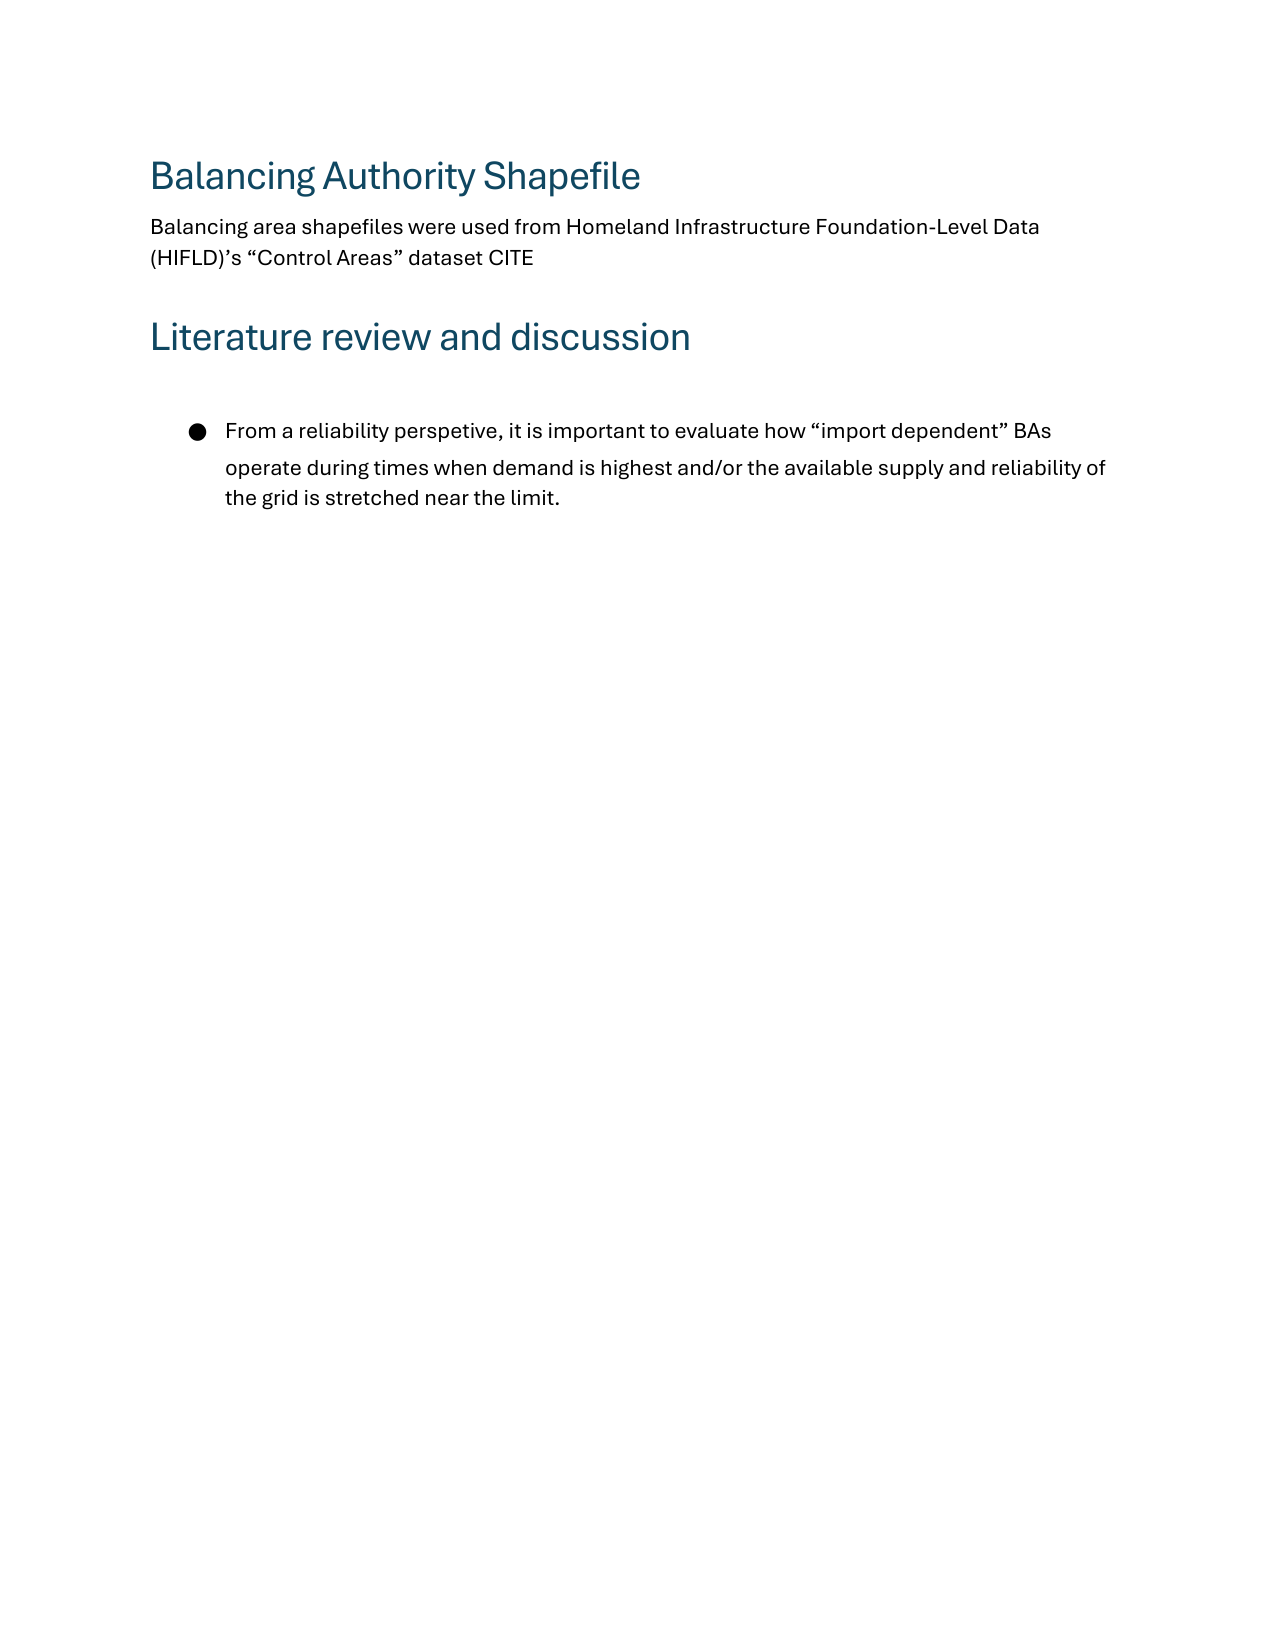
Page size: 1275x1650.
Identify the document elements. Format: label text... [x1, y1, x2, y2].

list From a reliability perspetive, it is important to evaluate how “import dependent” BAs operate during times when demand is highest and/or the available supply and reliability of the grid is stretched near the limit. [187, 404, 1125, 512]
subtitle Literature review and discussion [150, 311, 1125, 362]
subtitle Balancing Authority Shapefile [150, 150, 1125, 201]
text Balancing area shapefiles were used from Homeland Infrastructure Foundation-Level Data (HIFLD)’s “Control Areas” dataset CITE [150, 213, 1125, 271]
